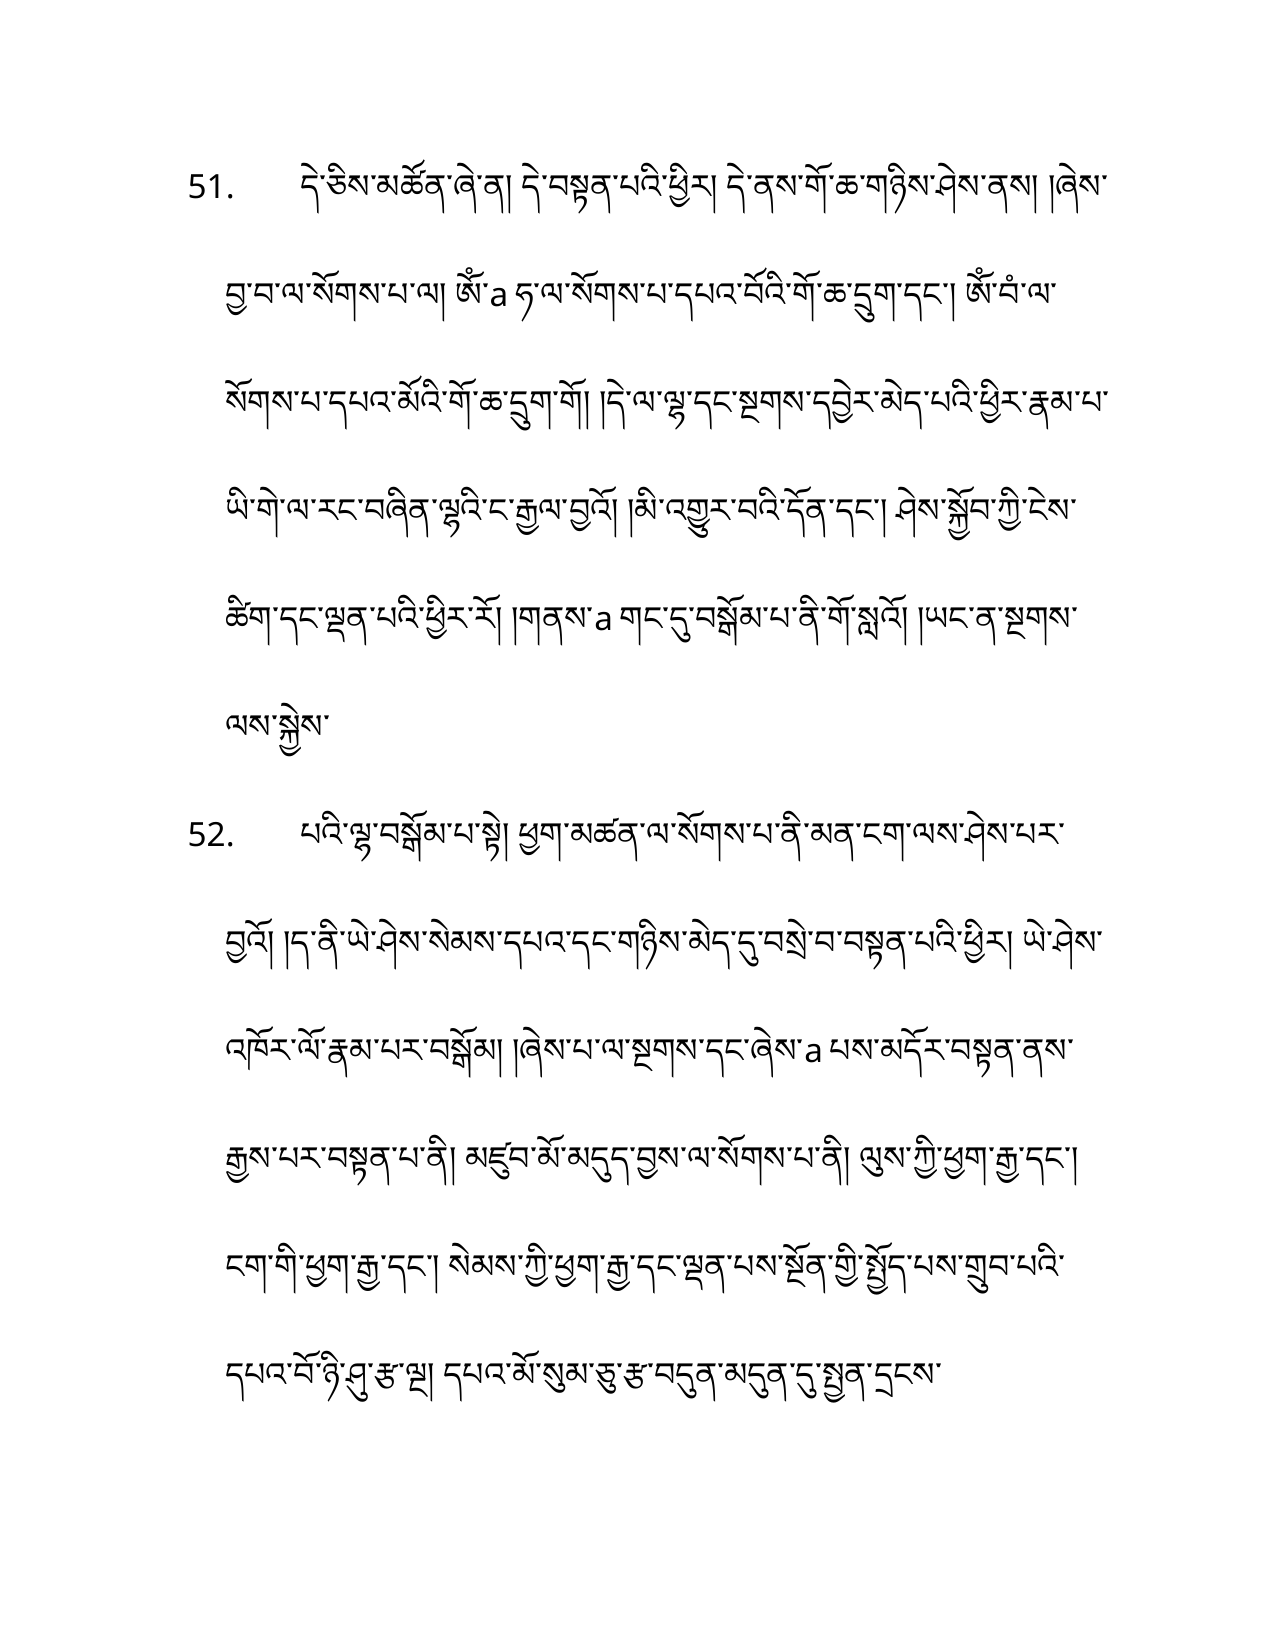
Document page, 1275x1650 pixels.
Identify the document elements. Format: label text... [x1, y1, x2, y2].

list དེ་ཅིས་མཚོན་ཞེ་ན། དེ་བསྟན་པའི་ཕྱིར། དེ་ནས་གོ་ཆ་གཉིས་ཤེས་ནས། །ཞེས་བྱ་བ་ལ་སོགས་པ་ལ། ཨོཾ་aཧ་ལ་སོགས་པ་དཔའ་བོའི་གོ་ཆ་དྲུག་དང༌། ཨོཾ་བཾ་ལ་སོགས་པ་དཔའ་མོའི་གོ་ཆ་དྲུག་གོ། །དེ་ལ་ལྷ་དང་སྔགས་དབྱེར་མེད་པའི་ཕྱིར་རྣམ་པ་ཡི་གེ་ལ་རང་བཞིན་ལྷའི་ང་རྒྱལ་བྱའོ། །མི་འགྱུར་བའི་དོན་དང༌། ཤེས་སྐྱོབ་ཀྱི་ངེས་ཚིག་དང་ལྡན་པའི་ཕྱིར་རོ། །གནས་aགང་དུ་བསྒོམ་པ་ནི་གོ་སླའོ། །ཡང་ན་སྔགས་ལས་སྐྱེས་ [187, 150, 1125, 783]
list པའི་ལྷ་བསྒོམ་པ་སྟེ། ཕྱག་མཚན་ལ་སོགས་པ་ནི་མན་ངག་ལས་ཤེས་པར་བྱའོ། །ད་ནི་ཡེ་ཤེས་སེམས་དཔའ་དང་གཉིས་མེད་དུ་བསྲེ་བ་བསྟན་པའི་ཕྱིར། ཡེ་ཤེས་འཁོར་ལོ་རྣམ་པར་བསྒོམ། །ཞེས་པ་ལ་སྔགས་དང་ཞེས་aཔས་མདོར་བསྟན་ནས་རྒྱས་པར་བསྟན་པ་ནི། མཛུབ་མོ་མདུད་བྱས་ལ་སོགས་པ་ནི། ལུས་ཀྱི་ཕྱག་རྒྱ་དང༌། ངག་གི་ཕྱག་རྒྱ་དང༌། སེམས་ཀྱི་ཕྱག་རྒྱ་དང་ལྡན་པས་སྔོན་གྱི་སྤྱོད་པས་གྲུབ་པའི་དཔའ་བོ་ཉི་ཤུ་རྩ་ལྔ། དཔའ་མོ་སུམ་ཅུ་རྩ་བདུན་མདུན་དུ་སྤྱན་དྲངས་ [187, 797, 1125, 1431]
